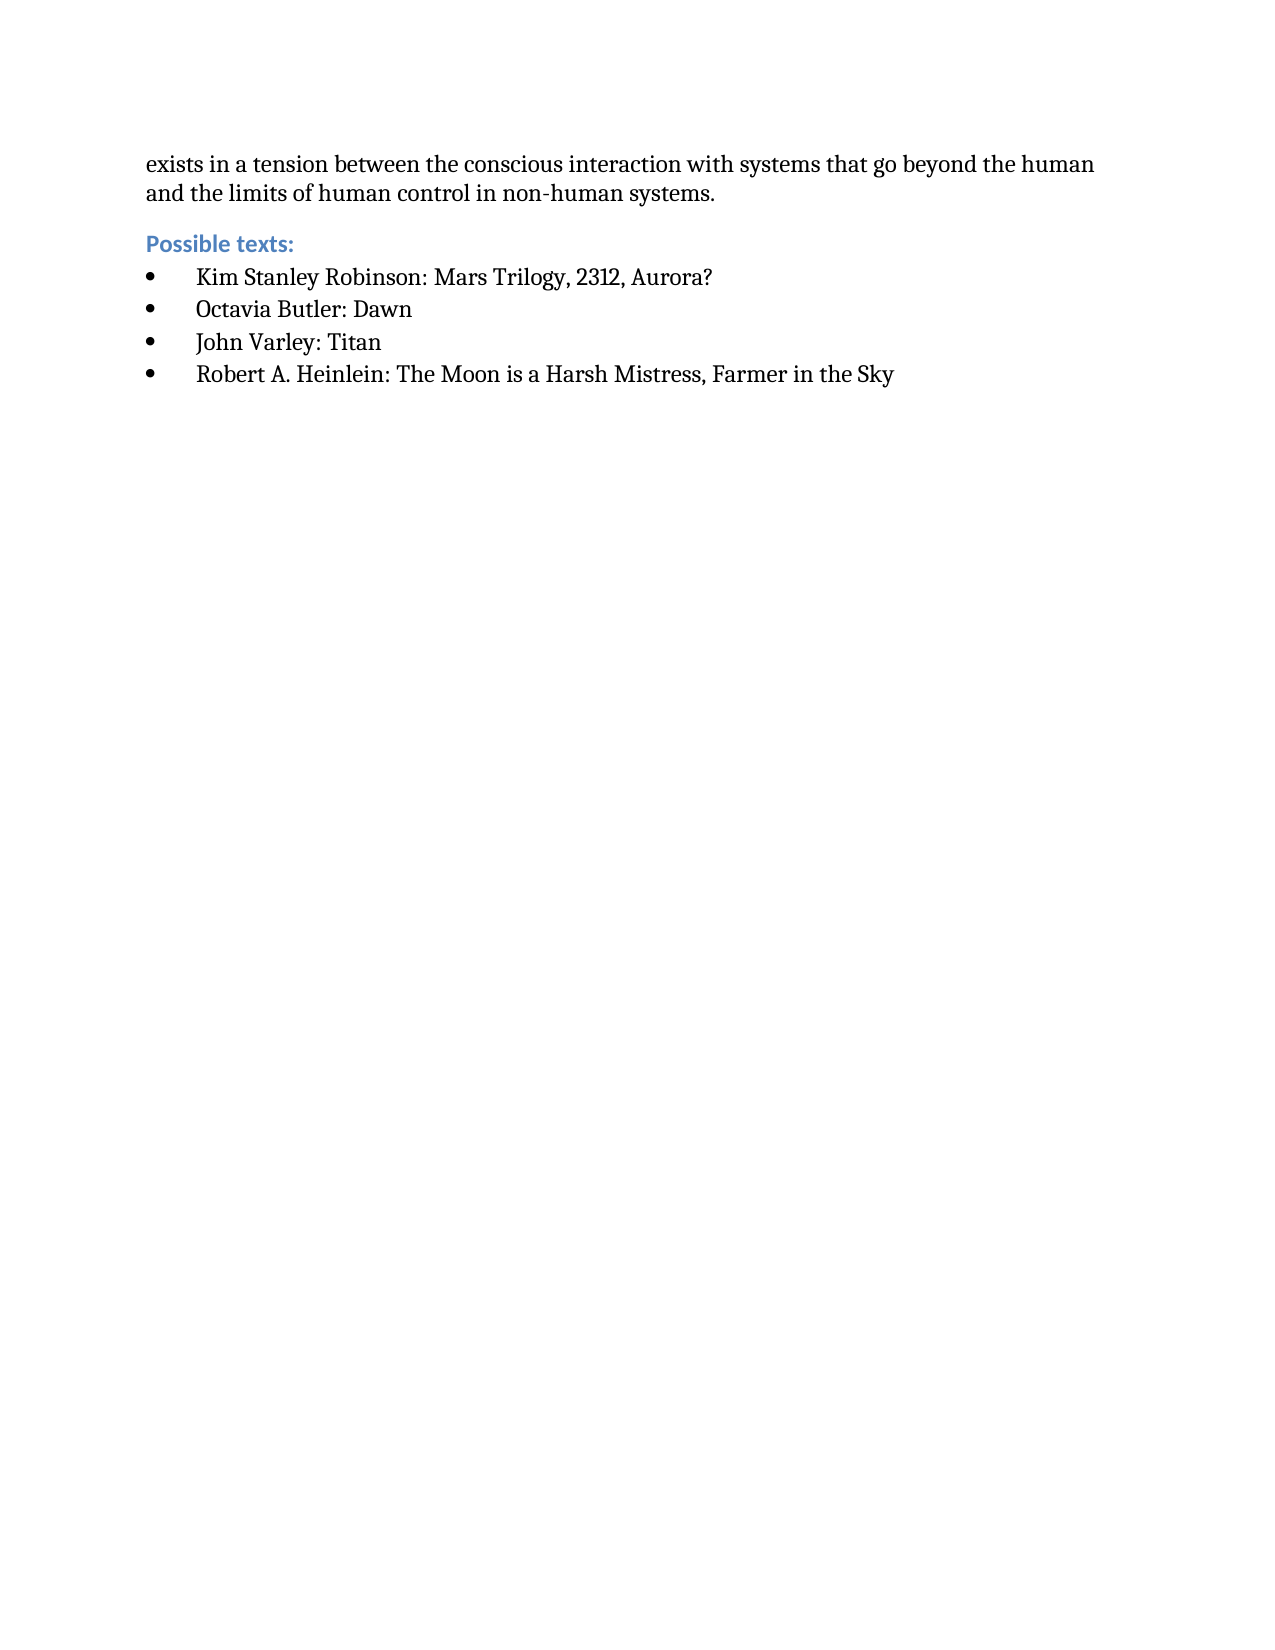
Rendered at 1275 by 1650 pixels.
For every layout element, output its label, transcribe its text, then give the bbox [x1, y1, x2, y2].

subtitle Possible texts: [146, 228, 1130, 259]
list Octavia Butler: Dawn [146, 295, 1130, 324]
list John Varley: Titan [146, 328, 1130, 356]
list Robert A. Heinlein: The Moon is a Harsh Mistress, Farmer in the Sky [146, 360, 1130, 389]
list Kim Stanley Robinson: Mars Trilogy, 2312, Aurora? [146, 263, 1130, 291]
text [146, 150, 1130, 207]
